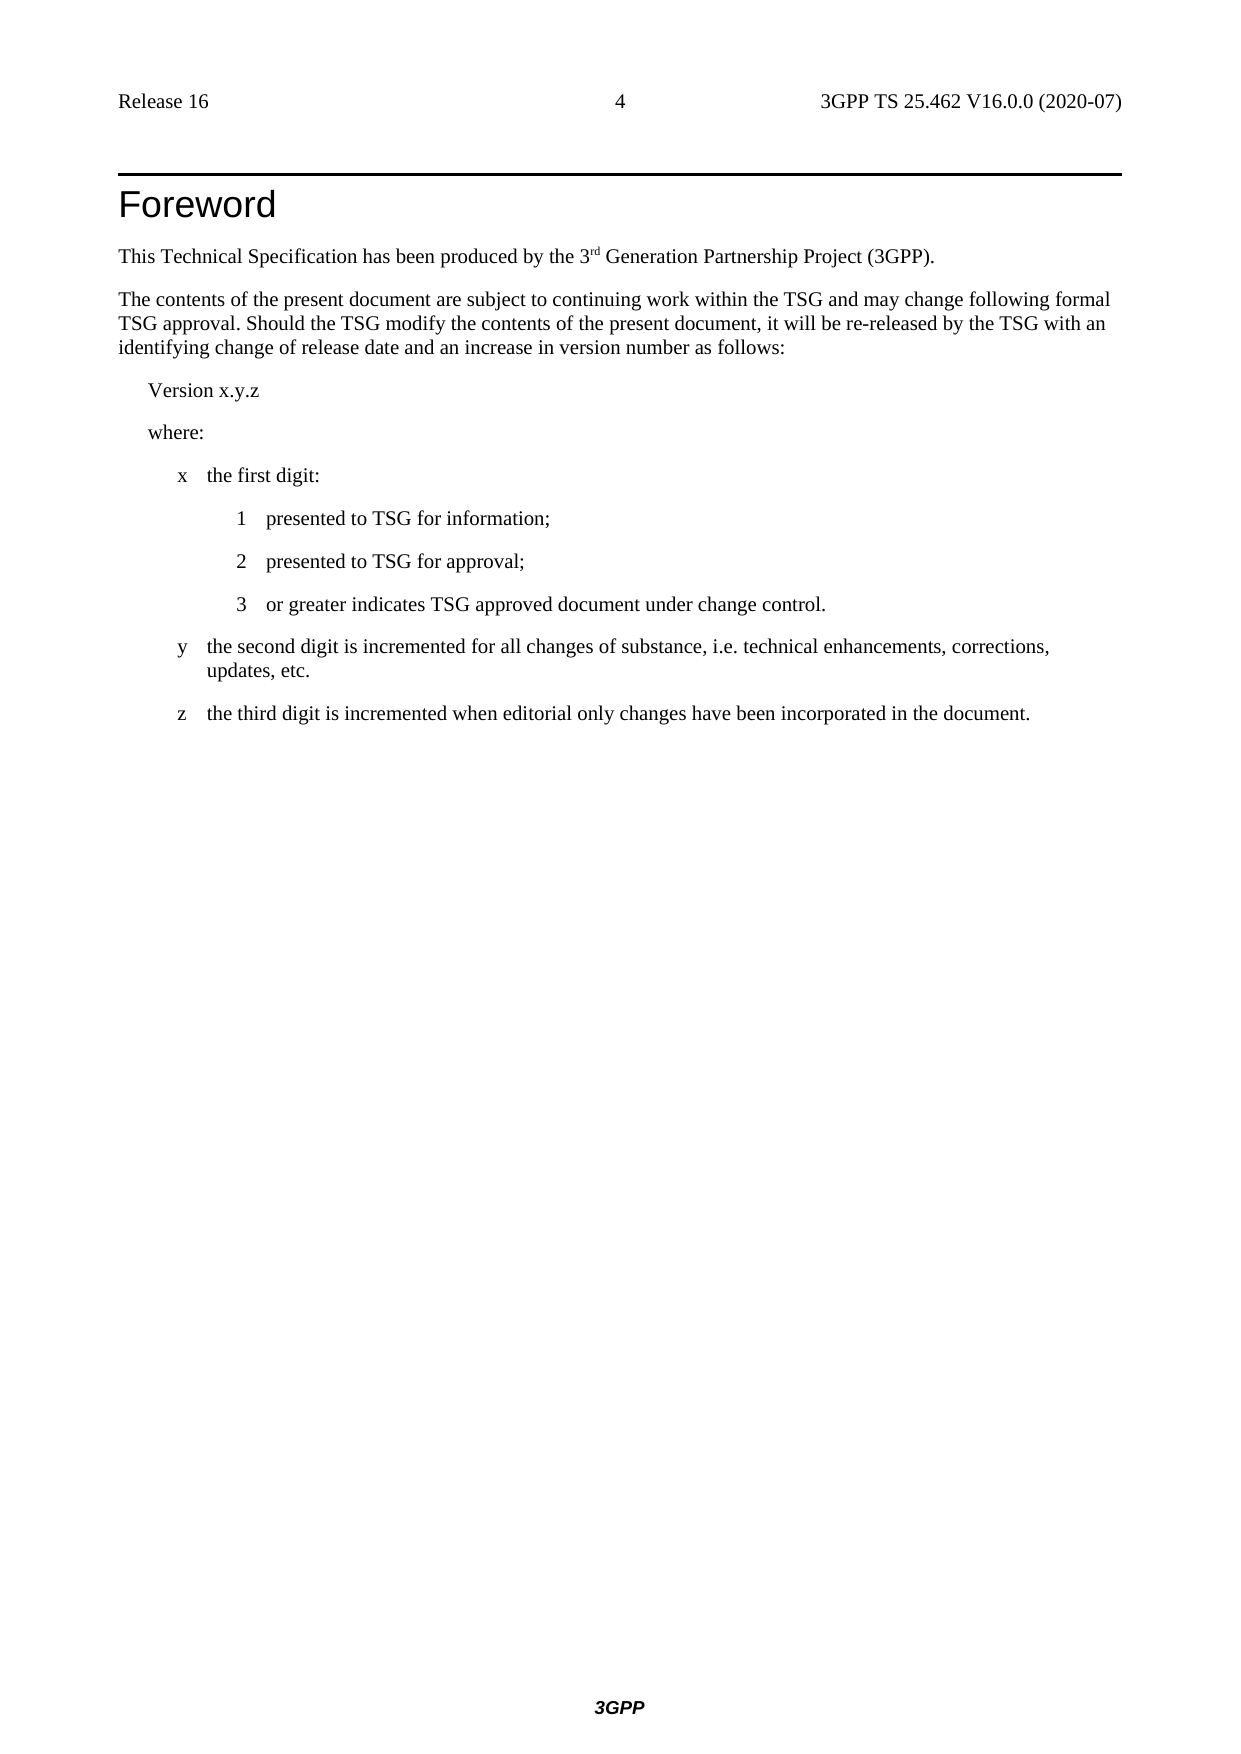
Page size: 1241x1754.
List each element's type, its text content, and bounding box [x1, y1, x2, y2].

text This Technical Specification has been produced by the 3rd Generation Partnership Project (3GPP). [118, 244, 1122, 268]
text where: [148, 420, 1122, 444]
text z the third digit is incremented when editorial only changes have been incorporated in the document. [177, 701, 1122, 725]
subtitle Foreword [118, 176, 1122, 225]
text 1 presented to TSG for information; [236, 506, 1122, 530]
text Version x.y.z [148, 377, 1122, 402]
text 3 or greater indicates TSG approved document under change control. [236, 592, 1122, 616]
text 2 presented to TSG for approval; [236, 549, 1122, 573]
text x the first digit: [177, 463, 1122, 487]
text The contents of the present document are subject to continuing work within the TSG and may change following formal TSG approval. Should the TSG modify the contents of the present document, it will be re-released by the TSG with an identifying change of release date and an increase in version number as follows: [118, 287, 1122, 359]
text y the second digit is incremented for all changes of substance, i.e. technical enhancements, corrections, updates, etc. [177, 634, 1122, 682]
